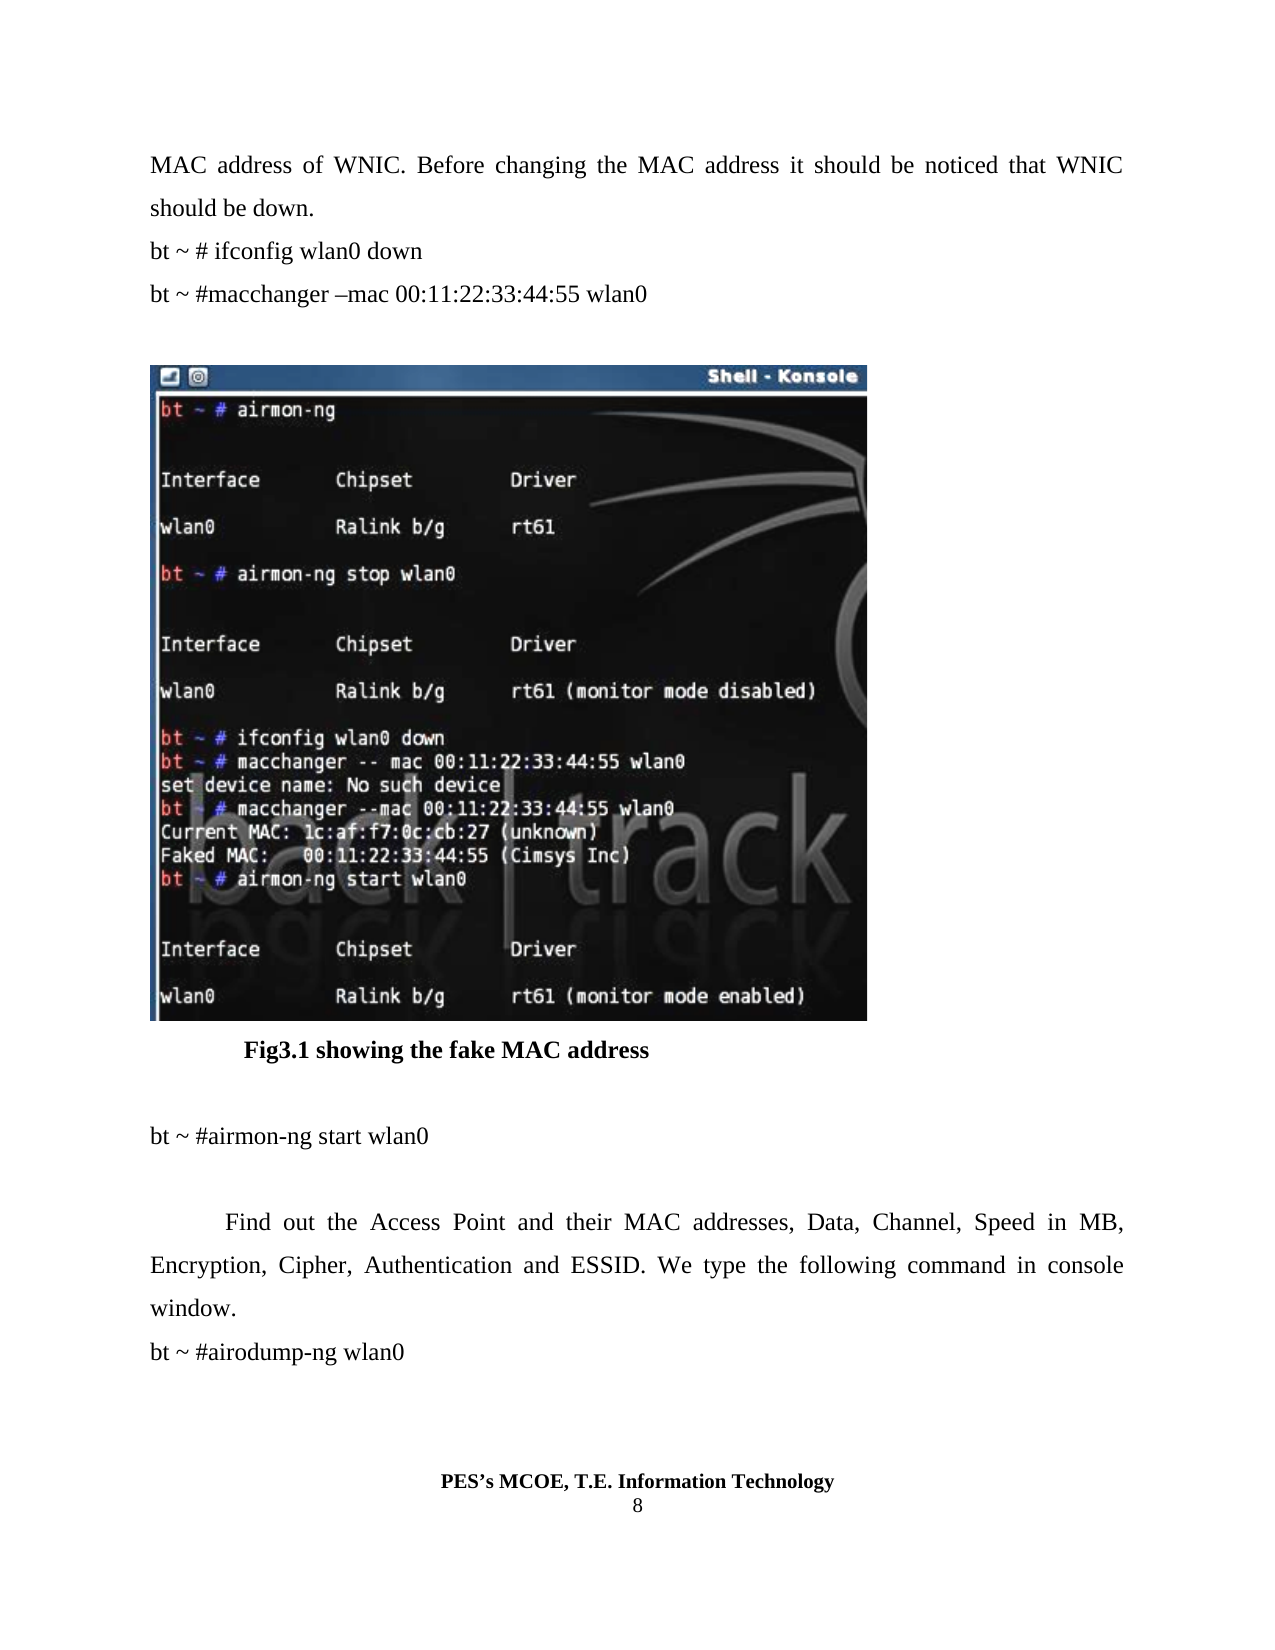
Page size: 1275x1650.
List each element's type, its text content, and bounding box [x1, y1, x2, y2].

text bt ~ #airmon-ng start wlan0 [150, 1121, 1125, 1150]
text Find out the Access Point and their MAC addresses, Data, Channel, Speed in MB, Encryption, Cipher, Authentication and ESSID. We type the following command in console window. [150, 1207, 1125, 1322]
text bt ~ #airodump-ng wlan0 [150, 1337, 1125, 1365]
text bt ~ #macchanger –mac 00:11:22:33:44:55 wlan0 [150, 279, 1125, 308]
text bt ~ # ifconfig wlan0 down [150, 236, 1125, 265]
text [150, 150, 1125, 222]
text Fig3.1 showing the fake MAC address [150, 1035, 1125, 1063]
